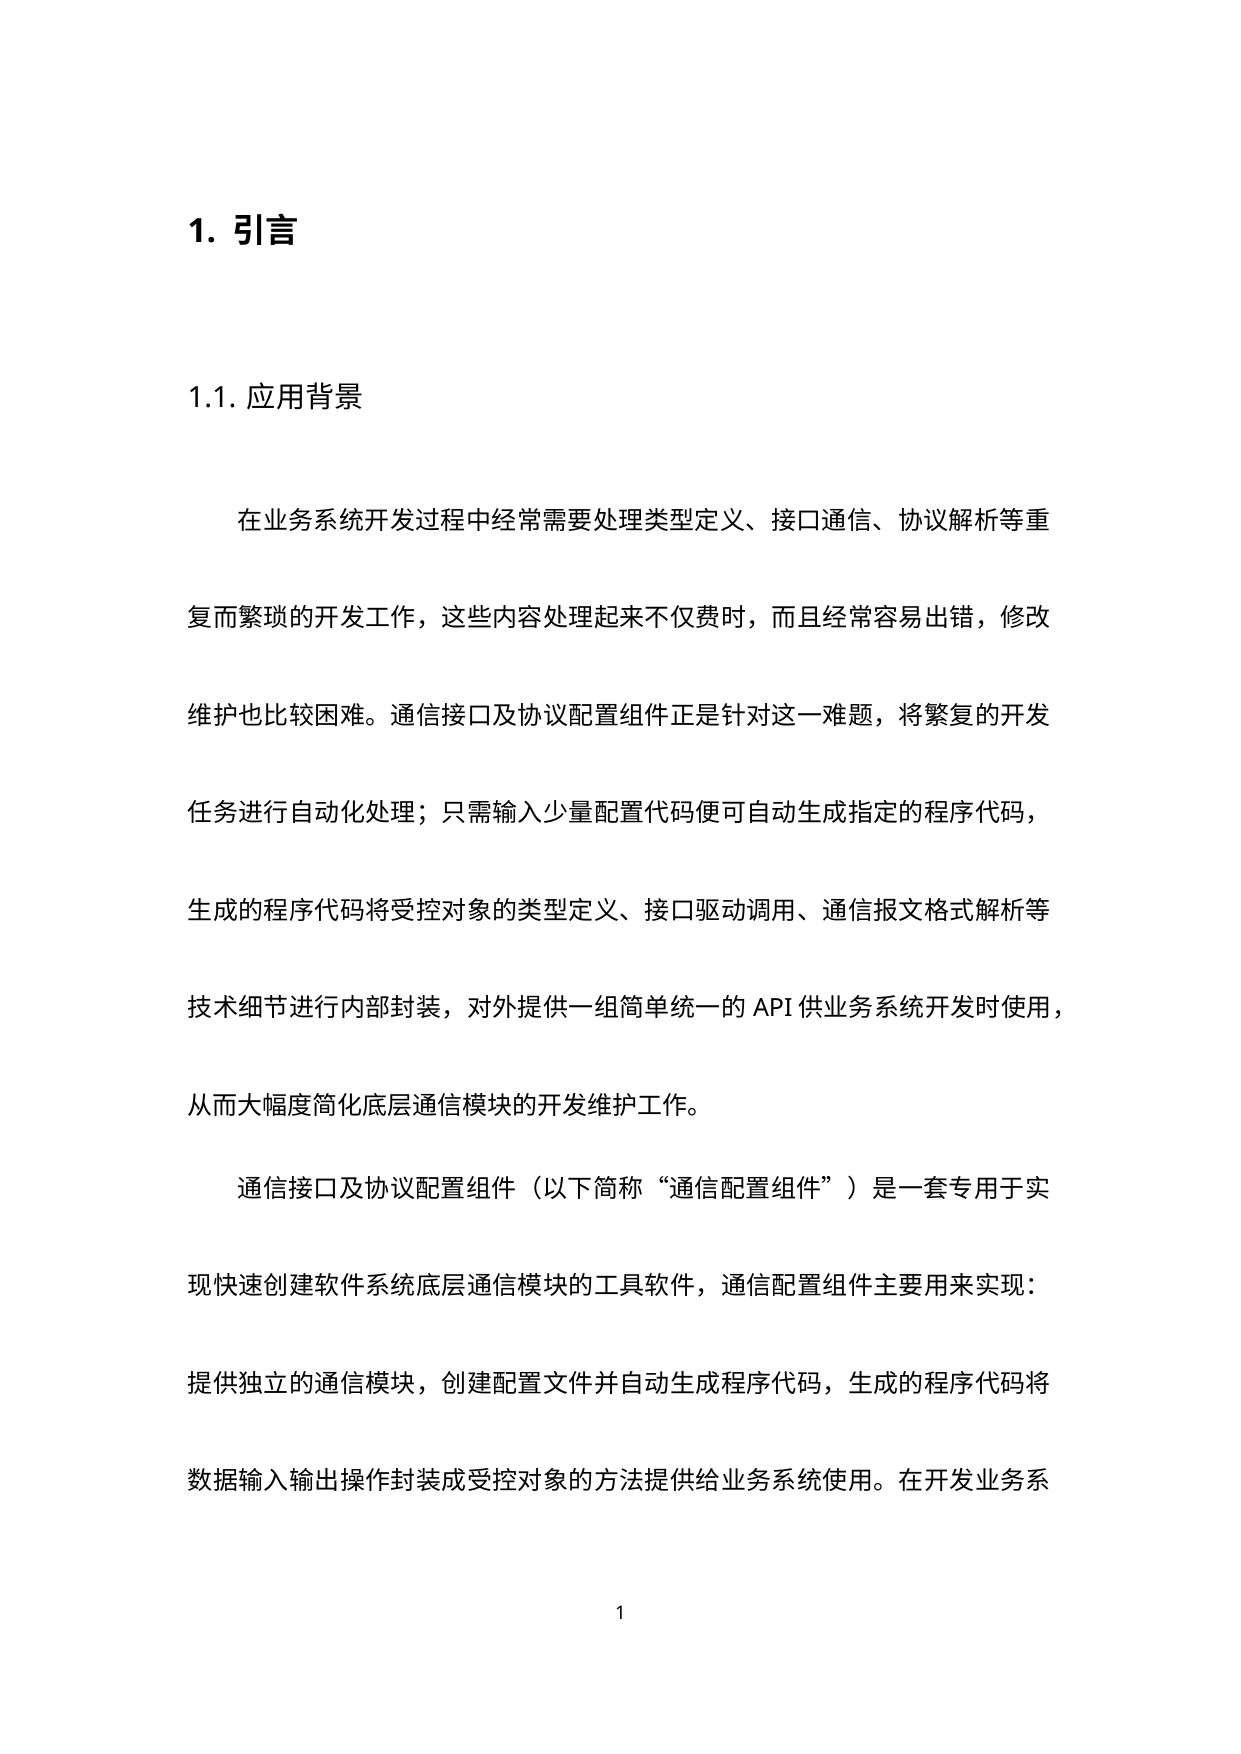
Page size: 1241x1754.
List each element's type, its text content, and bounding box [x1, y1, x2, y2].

subtitle 应用背景 [187, 363, 1053, 428]
text 在业务系统开发过程中经常需要处理类型定义、接口通信、协议解析等重复而繁琐的开发工作，这些内容处理起来不仅费时，而且经常容易出错，修改维护也比较困难。通信接口及协议配置组件正是针对这一难题，将繁复的开发任务进行自动化处理；只需输入少量配置代码便可自动生成指定的程序代码，生成的程序代码将受控对象的类型定义、接口驱动调用、通信报文格式解析等技术细节进行内部封装，对外提供一组简单统一的API供业务系统开发时使用，从而大幅度简化底层通信模块的开发维护工作。 [187, 486, 1053, 1136]
subtitle 引言 [187, 195, 1053, 260]
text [187, 1154, 1053, 1511]
